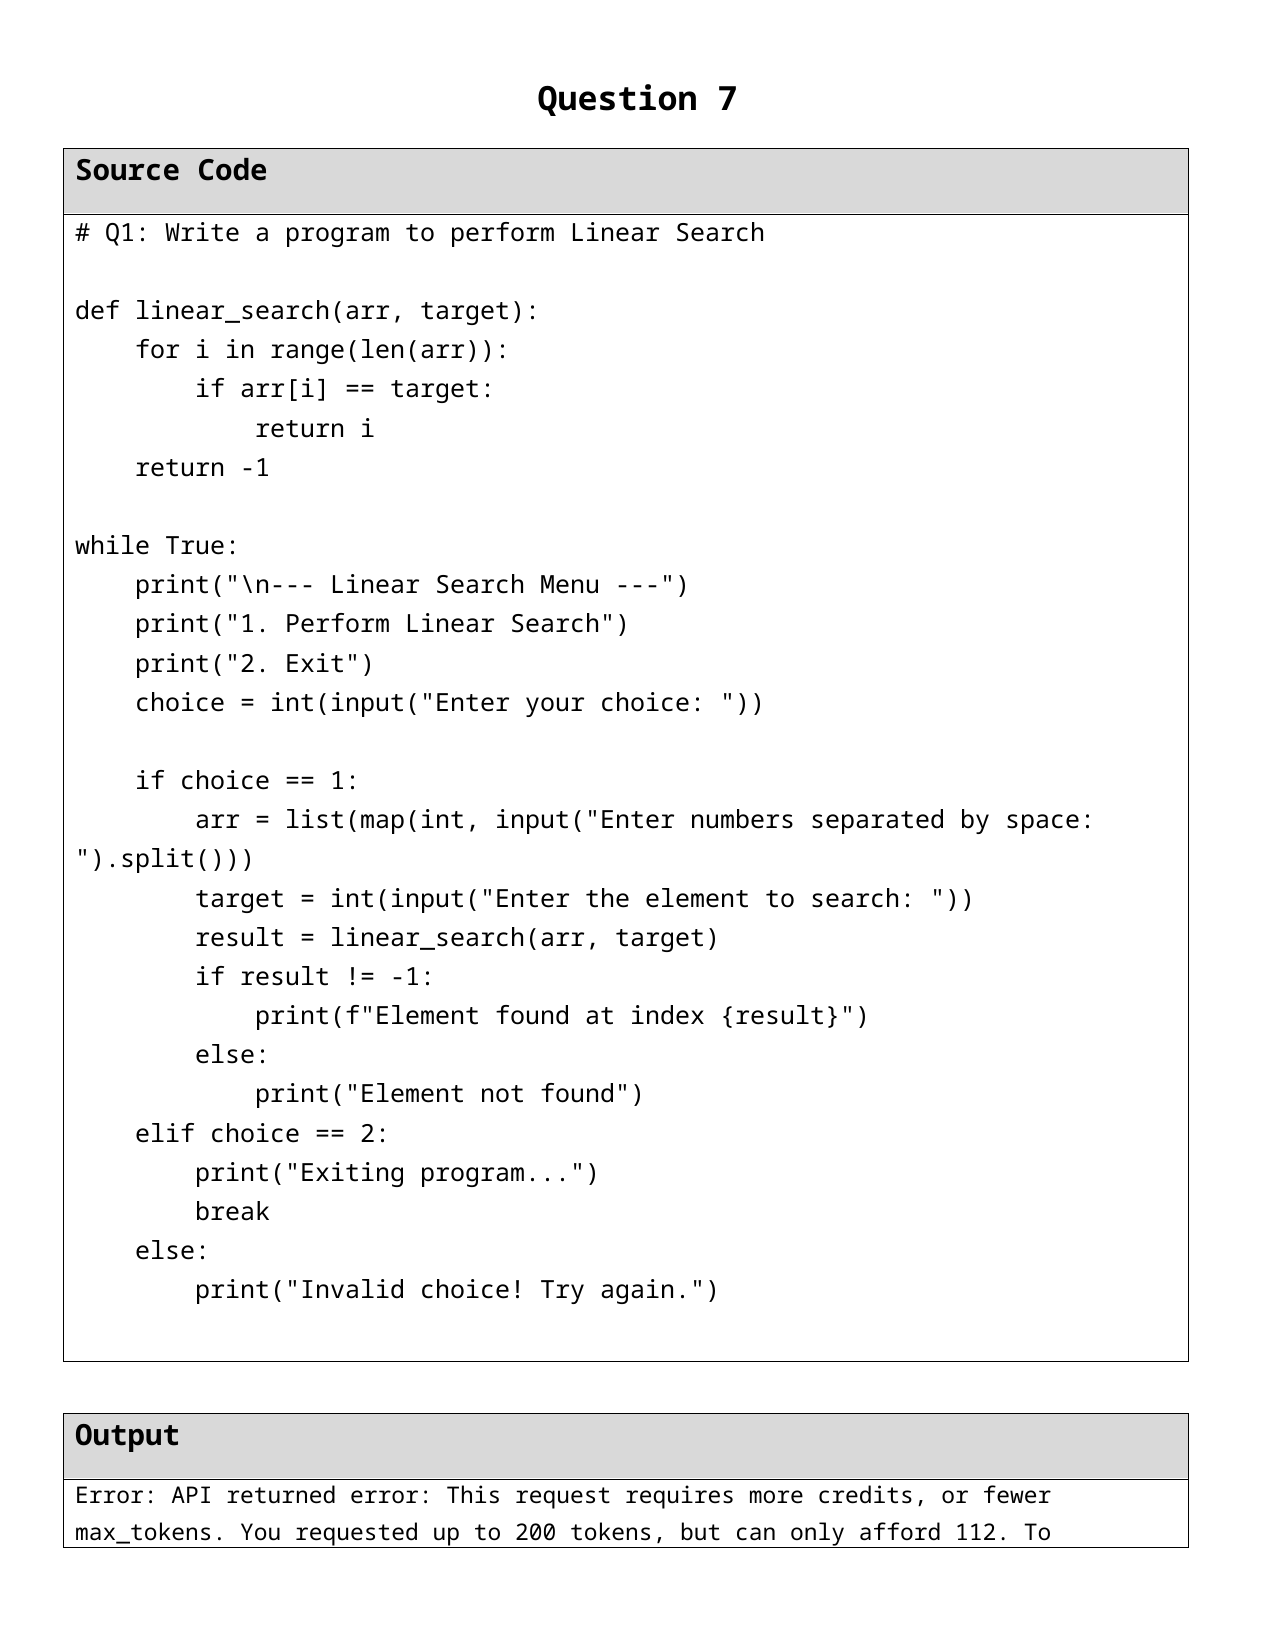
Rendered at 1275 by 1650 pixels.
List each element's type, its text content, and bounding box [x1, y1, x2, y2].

table_header Output [64, 1414, 1188, 1478]
table_header Source Code [64, 149, 1188, 213]
text Question 7 [75, 75, 1200, 120]
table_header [64, 1480, 1188, 1547]
table_header # Q1: Write a program to perform Linear Search def linear_search(arr, target): for i in range(len(arr)): if arr[i] == target: return i return -1 while True: print("\n--- Linear Search Menu ---") print("1. Perform Linear Search") print("2. Exit") choice = int(input("Enter your choice: ")) if choice == 1: arr = list(map(int, input("Enter numbers separated by space: ").split())) target = int(input("Enter the element to search: ")) result = linear_search(arr, target) if result != -1: print(f"Element found at index {result}") else: print("Element not found") elif choice == 2: print("Exiting program...") break else: print("Invalid choice! Try again.") [64, 215, 1188, 1361]
